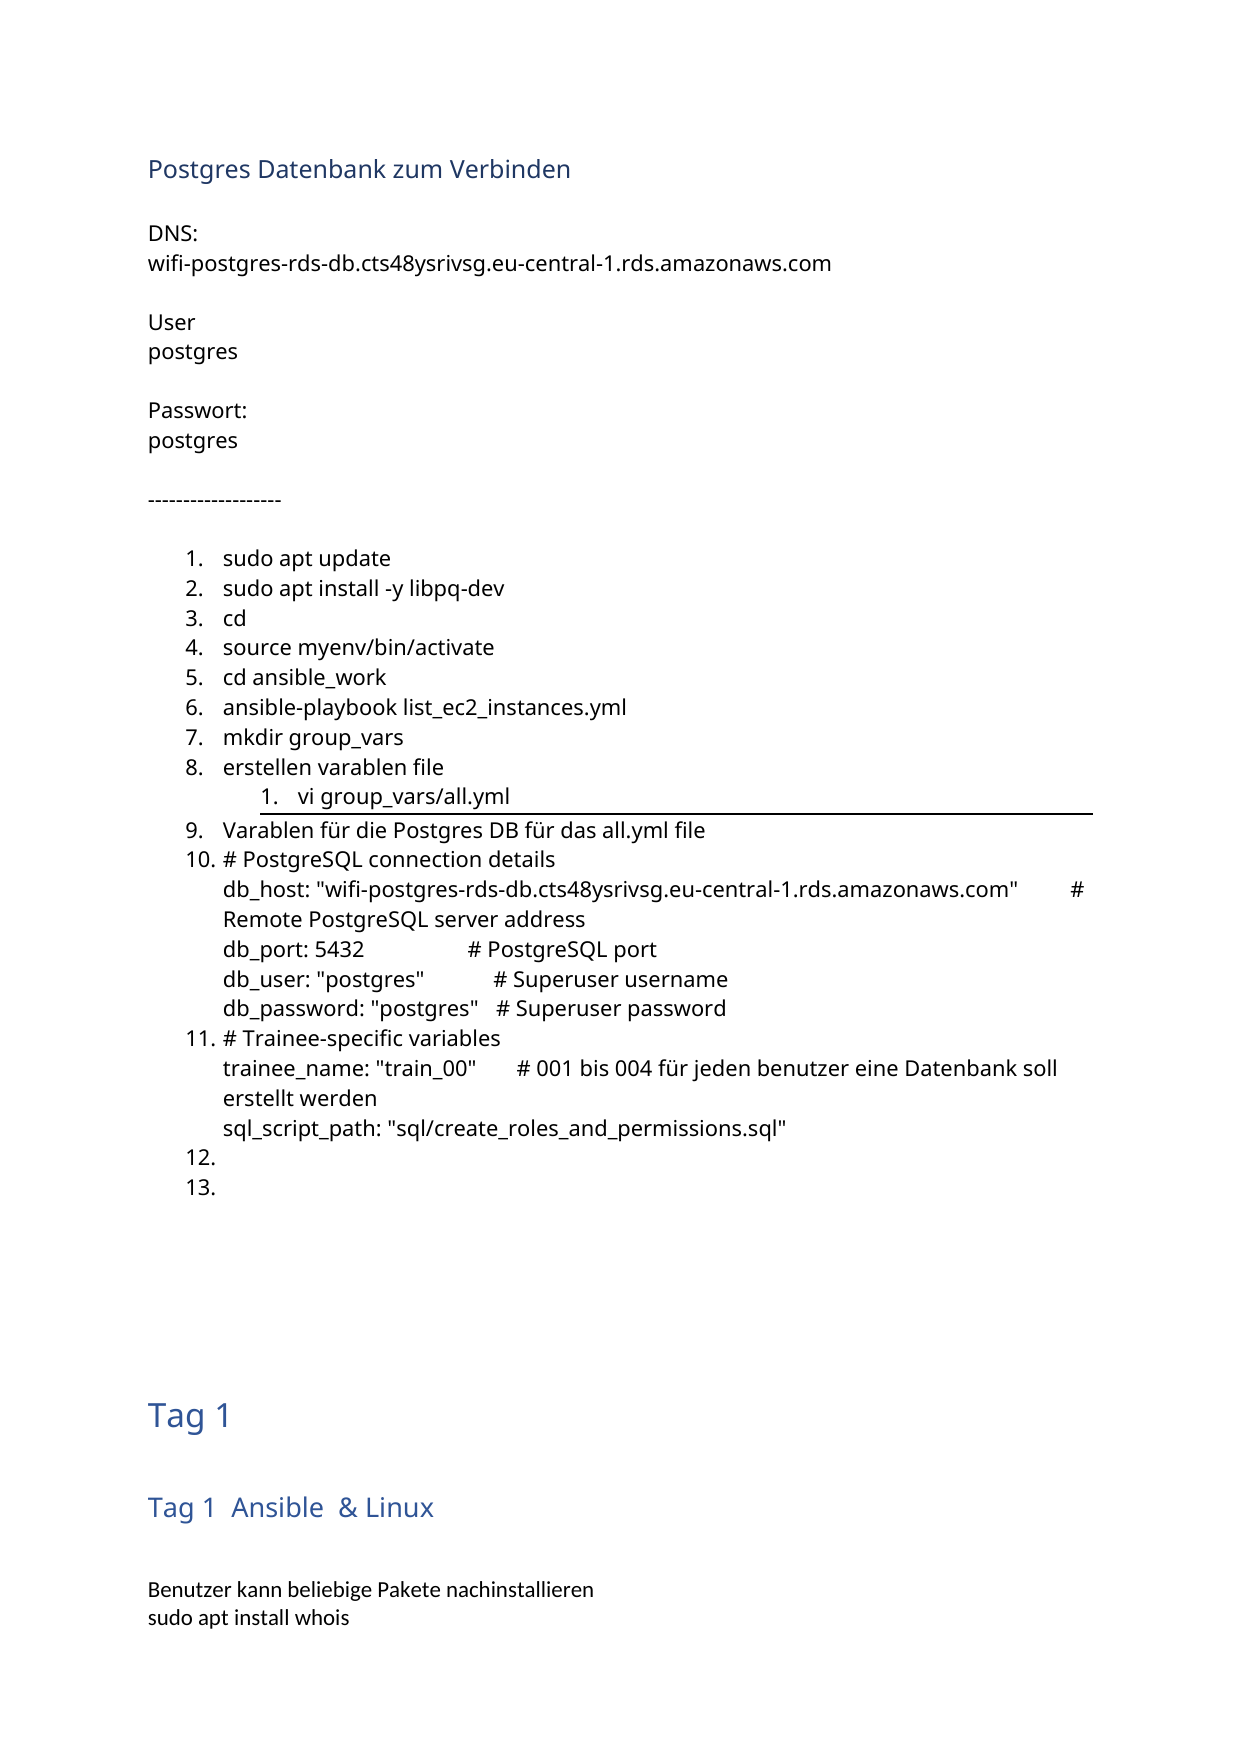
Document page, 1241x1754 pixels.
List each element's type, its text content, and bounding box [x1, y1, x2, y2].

text DNS: wifi-postgres-rds-db.cts48ysrivsg.eu-central-1.rds.amazonaws.com [148, 218, 1093, 277]
list erstellen varablen file [185, 751, 1093, 781]
subtitle Postgres Datenbank zum Verbinden [148, 152, 1093, 186]
list # Trainee-specific variables trainee_name: "train_00" # 001 bis 004 für jeden benutzer eine Datenbank soll erstellt werden sql_script_path: "sql/create_roles_and_permissions.sql" [185, 1023, 1093, 1142]
list ansible-playbook list_ec2_instances.yml [185, 692, 1093, 722]
list sudo apt update [185, 543, 1093, 573]
list sudo apt install -y libpq-dev [185, 573, 1093, 602]
text Benutzer kann beliebige Pakete nachinstallieren [148, 1575, 1093, 1603]
list Varablen für die Postgres DB für das all.yml file [185, 815, 1093, 844]
list cd [185, 602, 1093, 632]
subtitle Tag 1 [148, 1392, 1093, 1438]
list vi group_vars/all.yml [260, 781, 1093, 813]
text ------------------- [148, 484, 1093, 514]
text Passwort: postgres [148, 395, 1093, 455]
text sudo apt install whois [148, 1603, 1093, 1631]
list mkdir group_vars [185, 722, 1093, 751]
list cd ansible_work [185, 662, 1093, 692]
list # PostgreSQL connection details db_host: "wifi-postgres-rds-db.cts48ysrivsg.eu-central-1.rds.amazonaws.com" # Remote PostgreSQL server address db_port: 5432 # PostgreSQL port db_user: "postgres" # Superuser username db_password: "postgres" # Superuser password [185, 844, 1093, 1023]
subtitle Tag 1 Ansible & Linux [148, 1488, 1093, 1525]
list source myenv/bin/activate [185, 632, 1093, 662]
text User postgres [148, 306, 1093, 366]
